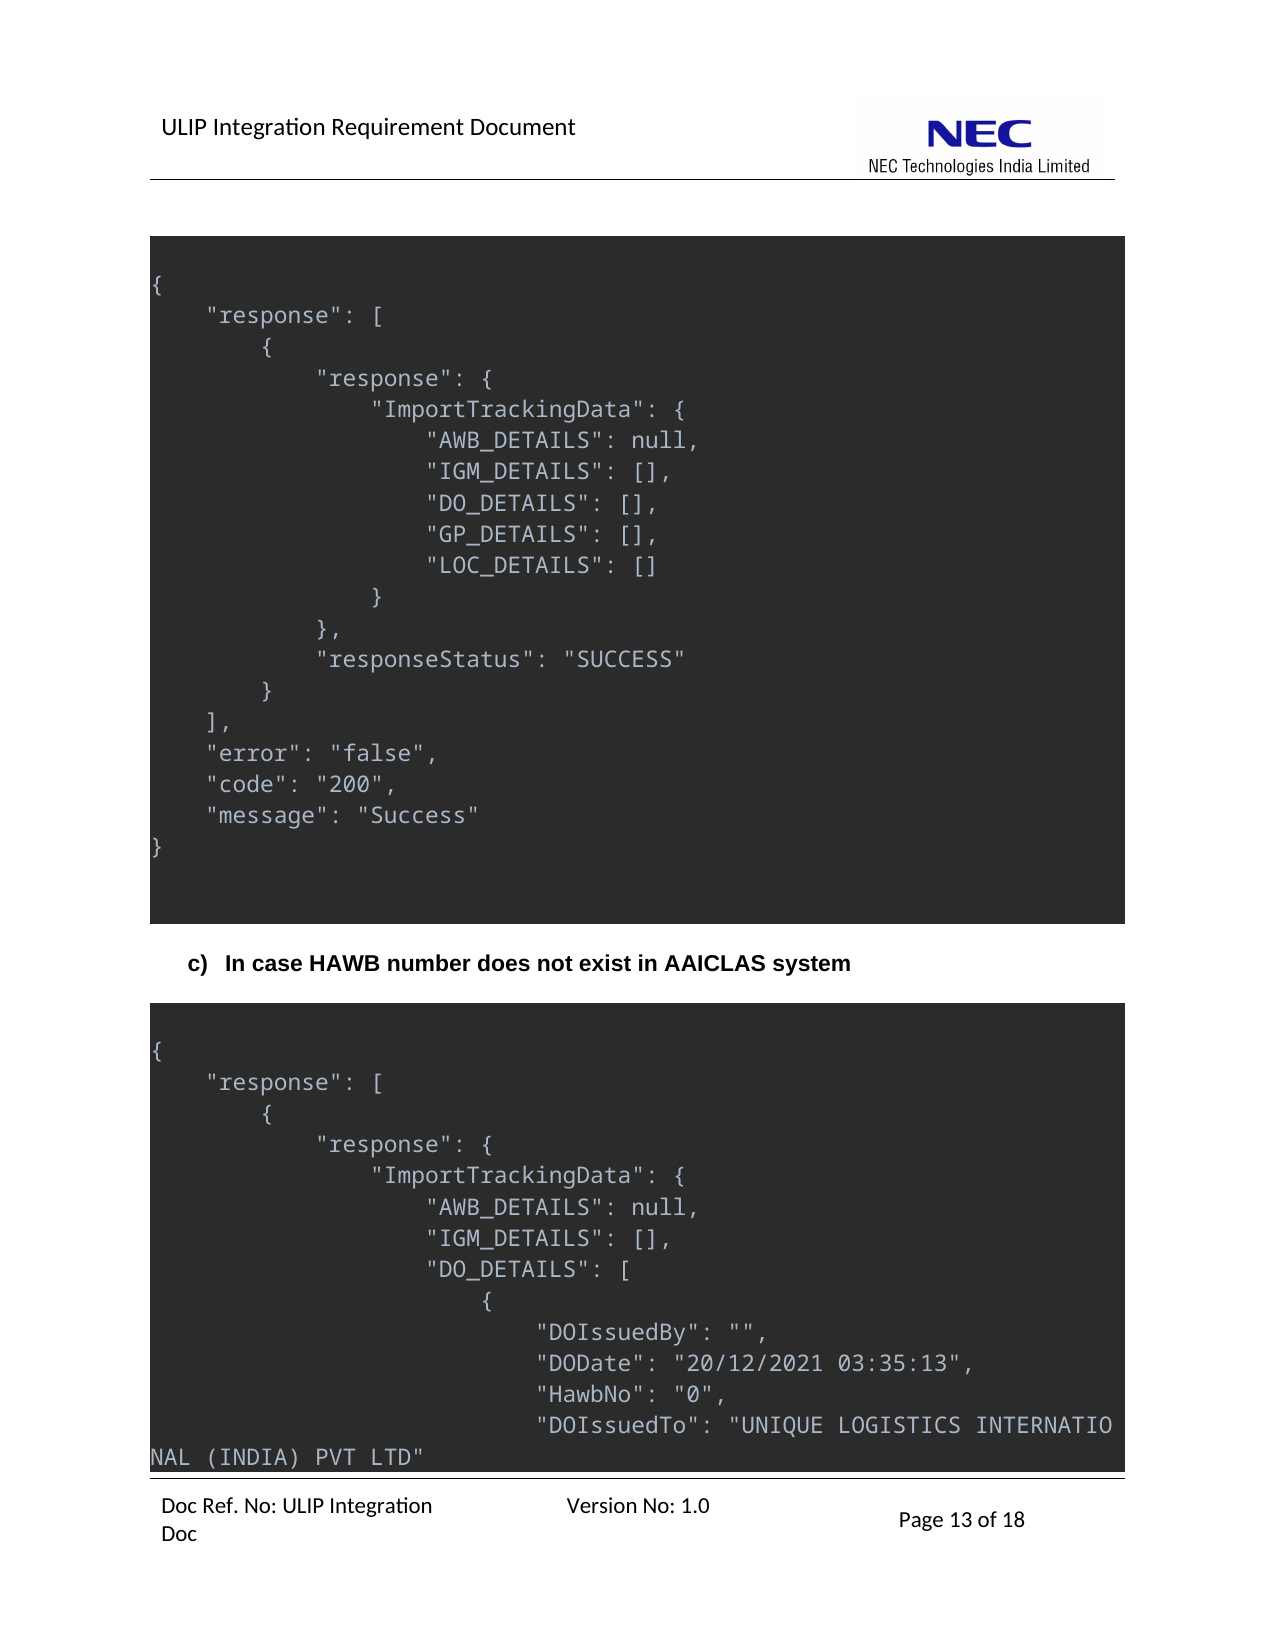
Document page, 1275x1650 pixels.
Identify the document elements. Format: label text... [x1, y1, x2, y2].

text ], [150, 705, 1125, 736]
text "response": [ [150, 299, 1125, 330]
text { [150, 1097, 1125, 1128]
text "LOC_DETAILS": [] [150, 549, 1125, 580]
text } [150, 674, 1125, 705]
list In case HAWB number does not exist in AAICLAS system [187, 950, 1125, 977]
text }, [150, 611, 1125, 643]
text "AWB_DETAILS": null, [150, 1191, 1125, 1222]
text "DOIssuedTo": "UNIQUE LOGISTICS INTERNATIONAL (INDIA) PVT LTD" [150, 1409, 1125, 1472]
text "DO_DETAILS": [], [150, 486, 1125, 518]
text "AWB_DETAILS": null, [150, 424, 1125, 455]
text "IGM_DETAILS": [], [150, 455, 1125, 486]
text "code": "200", [150, 768, 1125, 799]
text "DOIssuedBy": "", [150, 1316, 1125, 1347]
text { [150, 1034, 1125, 1066]
text "response": { [150, 361, 1125, 393]
text "message": "Success" [150, 799, 1125, 830]
text { [150, 268, 1125, 299]
text "response": [ [150, 1066, 1125, 1097]
text "DO_DETAILS": [ [150, 1253, 1125, 1284]
text "GP_DETAILS": [], [150, 518, 1125, 549]
text } [150, 580, 1125, 611]
text "responseStatus": "SUCCESS" [150, 643, 1125, 674]
text "ImportTrackingData": { [150, 1159, 1125, 1191]
text "IGM_DETAILS": [], [150, 1222, 1125, 1253]
text } [150, 830, 1125, 861]
text "response": { [150, 1128, 1125, 1159]
text "error": "false", [150, 736, 1125, 768]
text "DODate": "20/12/2021 03:35:13", [150, 1347, 1125, 1378]
text { [150, 1284, 1125, 1316]
text "ImportTrackingData": { [150, 393, 1125, 424]
text { [150, 330, 1125, 361]
text "HawbNo": "0", [150, 1378, 1125, 1409]
